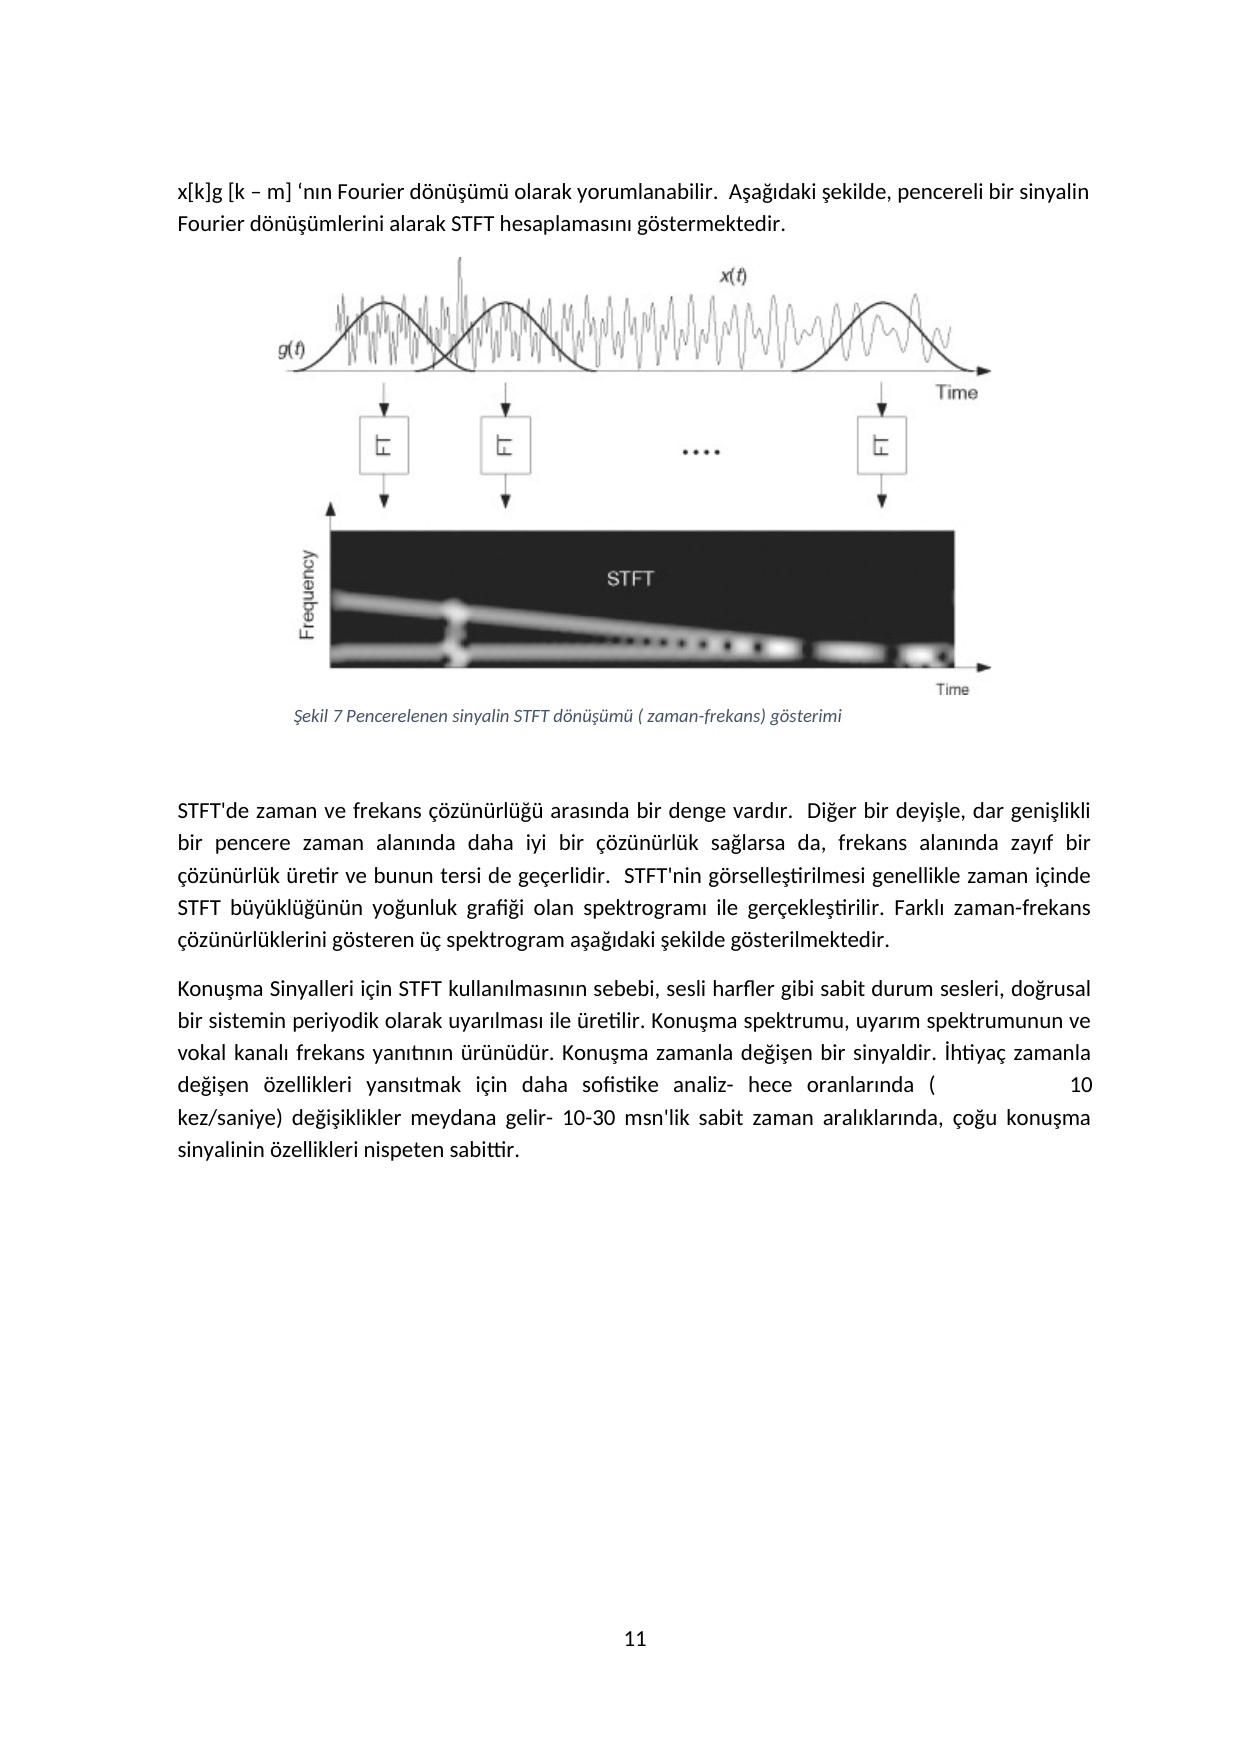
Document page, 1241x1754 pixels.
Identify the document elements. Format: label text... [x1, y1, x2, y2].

text x[k]g [k – m] ‘nın Fourier dönüşümü olarak yorumlanabilir. Aşağıdaki şekilde, pencereli bir sinyalin Fourier dönüşümlerini alarak STFT hesaplamasını göstermektedir. [177, 177, 1092, 237]
text STFT'de zaman ve frekans çözünürlüğü arasında bir denge vardır. Diğer bir deyişle, dar genişlikli bir pencere zaman alanında daha iyi bir çözünürlük sağlarsa da, frekans alanında zayıf bir çözünürlük üretir ve bunun tersi de geçerlidir. STFT'nin görselleştirilmesi genellikle zaman içinde STFT büyüklüğünün yoğunluk grafiği olan spektrogramı ile gerçekleştirilir. Farklı zaman-frekans çözünürlüklerini gösteren üç spektrogram aşağıdaki şekilde gösterilmektedir. [177, 796, 1092, 953]
text Konuşma Sinyalleri için STFT kullanılmasının sebebi, sesli harfler gibi sabit durum sesleri, doğrusal bir sistemin periyodik olarak uyarılması ile üretilir. Konuşma spektrumu, uyarım spektrumunun ve vokal kanalı frekans yanıtının ürünüdür. Konuşma zamanla değişen bir sinyaldir. İhtiyaç zamanla değişen özellikleri yansıtmak için daha sofistike analiz- hece oranlarında ( 10 kez/saniye) değişiklikler meydana gelir- 10-30 msn'lik sabit zaman aralıklarında, çoğu konuşma sinyalinin özellikleri nispeten sabittir. [177, 974, 1092, 1163]
picture [278, 257, 992, 695]
